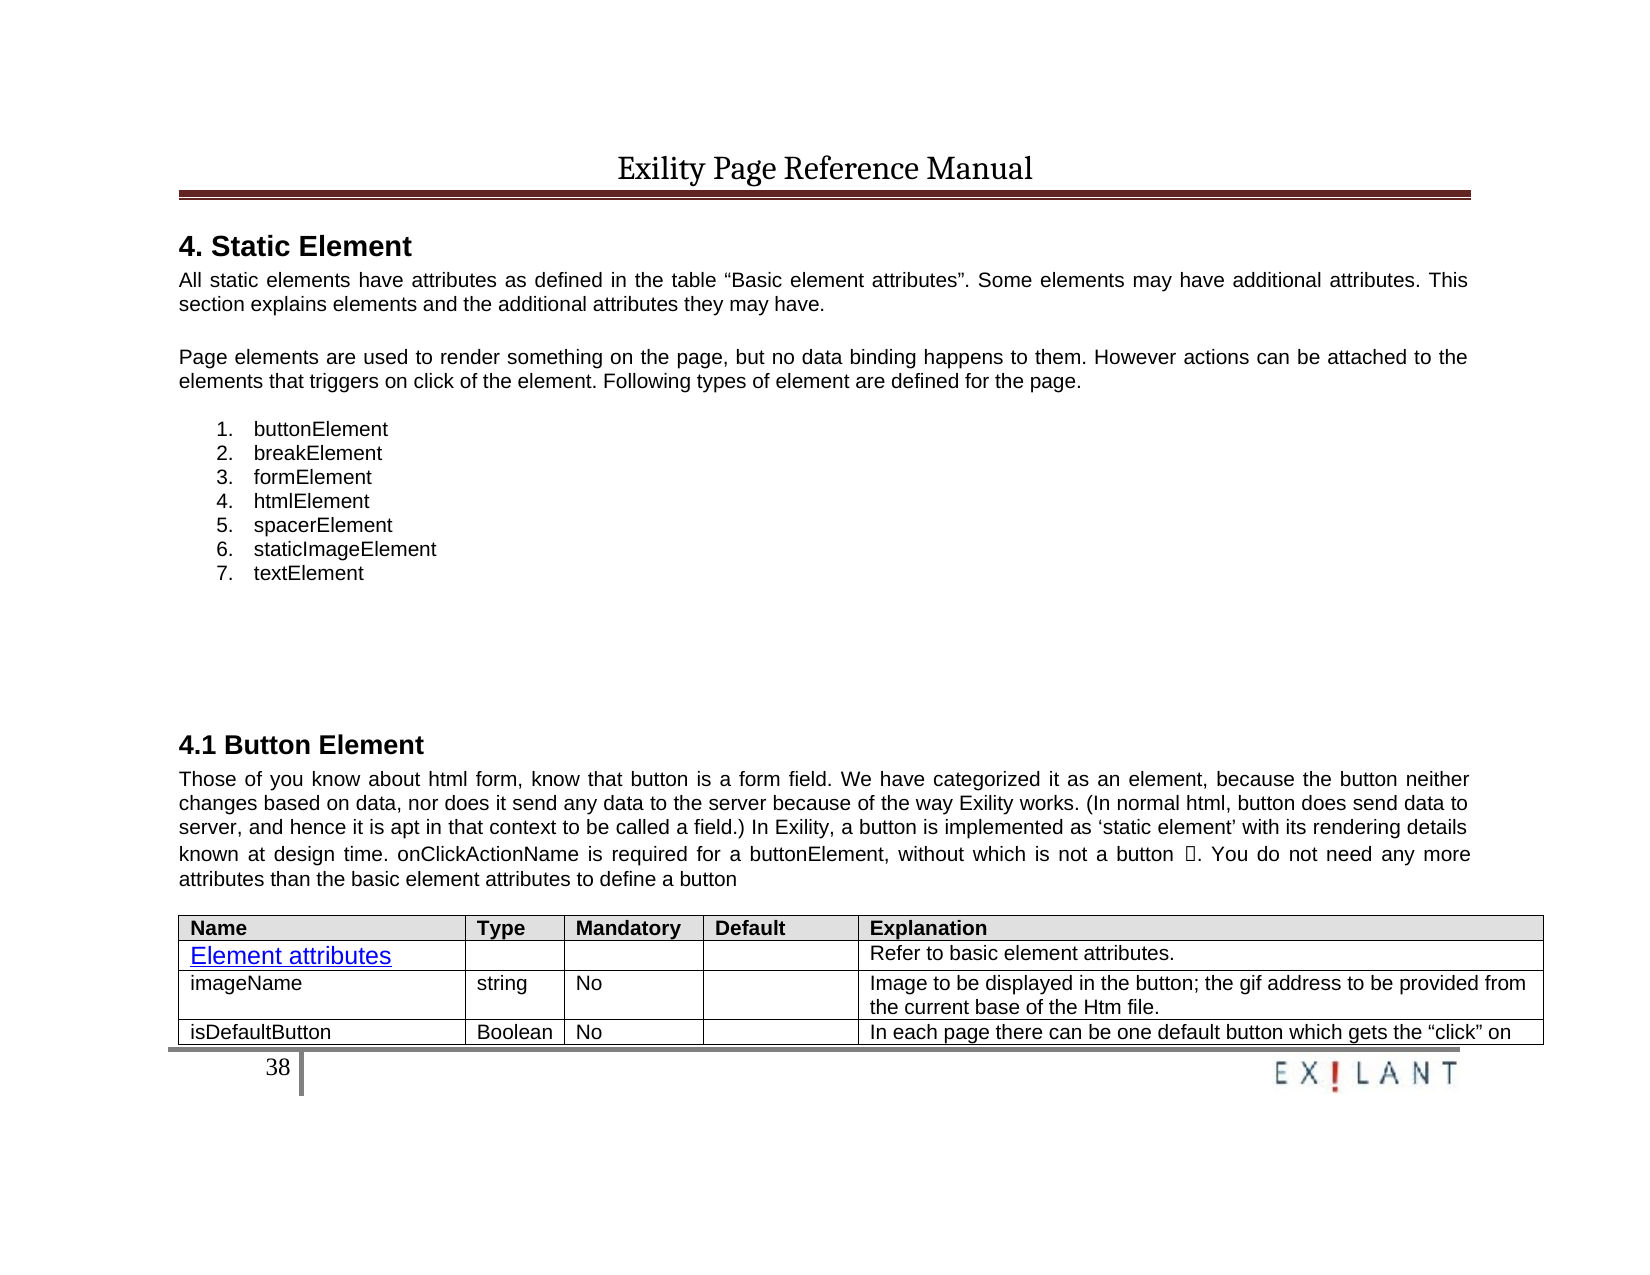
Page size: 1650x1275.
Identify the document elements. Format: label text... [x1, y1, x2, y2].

picture [1272, 1052, 1460, 1092]
table_header Name [179, 916, 465, 940]
table_cell No [565, 1020, 703, 1044]
list textElement [216, 561, 1471, 584]
table_cell isDefaultButton [179, 1020, 465, 1044]
table_cell Element attributes [179, 941, 465, 970]
text All static elements have attributes as defined in the table “Basic element attributes”. Some elements may have additional attributes. This section explains elements and the additional attributes they may have. [179, 268, 1471, 316]
table_cell [704, 1020, 858, 1044]
list spacerElement [216, 513, 1471, 537]
table_header Explanation [859, 916, 1543, 940]
text Page elements are used to render something on the page, but no data binding happens to them. However actions can be attached to the elements that triggers on click of the element. Following types of element are defined for the page. [179, 345, 1471, 393]
table_cell Refer to basic element attributes. [859, 941, 1543, 970]
subtitle 4.1 Button Element [179, 729, 1471, 761]
list breakElement [216, 441, 1471, 465]
table_cell [704, 941, 858, 970]
text Those of you know about html form, know that button is a form field. We have categorized it as an element, because the button neither changes based on data, nor does it send any data to the server because of the way Exility works. (In normal html, button does send data to server, and hence it is apt in that context to be called a field.) In Exility, a button is implemented as ‘static element’ with its rendering details known at design time. onClickActionName is required for a buttonElement, without which is not a button . You do not need any more attributes than the basic element attributes to define a button [179, 767, 1471, 891]
table_cell [466, 941, 564, 970]
subtitle 4. Static Element [179, 228, 1471, 262]
table_cell string [466, 971, 564, 1019]
table_cell In each page there can be one default button which gets the “click” on hitting “Enter” key [859, 1020, 1543, 1044]
list buttonElement [216, 417, 1471, 441]
table_cell Image to be displayed in the button; the gif address to be provided from the current base of the Htm file. [859, 971, 1543, 1019]
table_cell [704, 971, 858, 1019]
table_cell imageName [179, 971, 465, 1019]
table_cell [565, 941, 703, 970]
table_cell Boolean [466, 1020, 564, 1044]
table_header Default [704, 916, 858, 940]
list formElement [216, 465, 1471, 489]
table_header Mandatory [565, 916, 703, 940]
list staticImageElement [216, 537, 1471, 561]
list htmlElement [216, 489, 1471, 513]
table_header Type [466, 916, 564, 940]
table_cell No [565, 971, 703, 1019]
